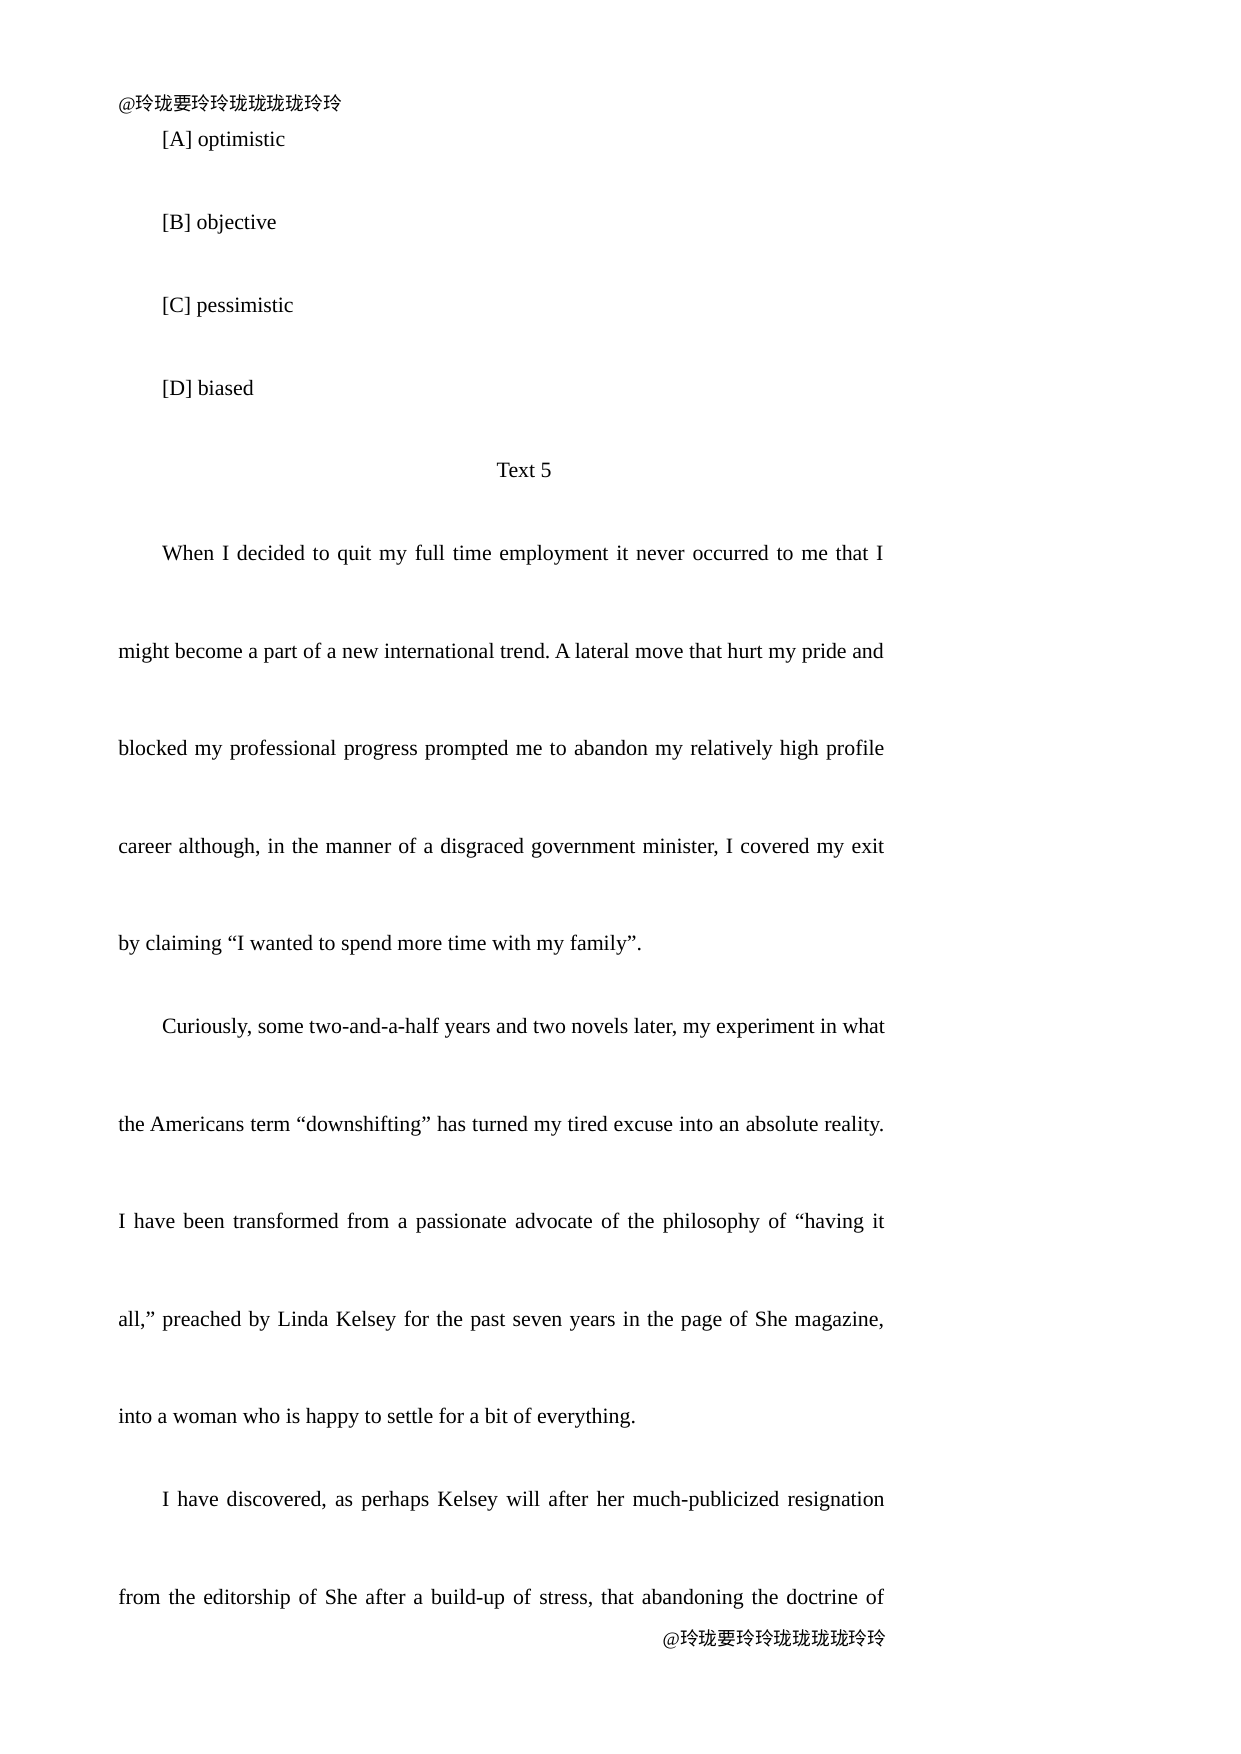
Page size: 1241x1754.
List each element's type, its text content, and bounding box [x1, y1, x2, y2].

text [C] pessimistic [118, 288, 886, 320]
text [B] objective [118, 205, 886, 237]
text Text 5 [118, 454, 886, 486]
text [118, 1482, 886, 1612]
text [A] optimistic [118, 122, 886, 154]
text Curiously, some two-and-a-half years and two novels later, my experiment in what the Americans term “downshifting” has turned my tired excuse into an absolute reality. I have been transformed from a passionate advocate of the philosophy of “having it all,” preached by Linda Kelsey for the past seven years in the page of She magazine, into a woman who is happy to settle for a bit of everything. [118, 1009, 886, 1432]
text When I decided to quit my full time employment it never occurred to me that I might become a part of a new international trend. A lateral move that hurt my pride and blocked my professional progress prompted me to abandon my relatively high profile career although, in the manner of a disgraced government minister, I covered my exit by claiming “I wanted to spend more time with my family”. [118, 537, 886, 959]
text [D] biased [118, 371, 886, 403]
